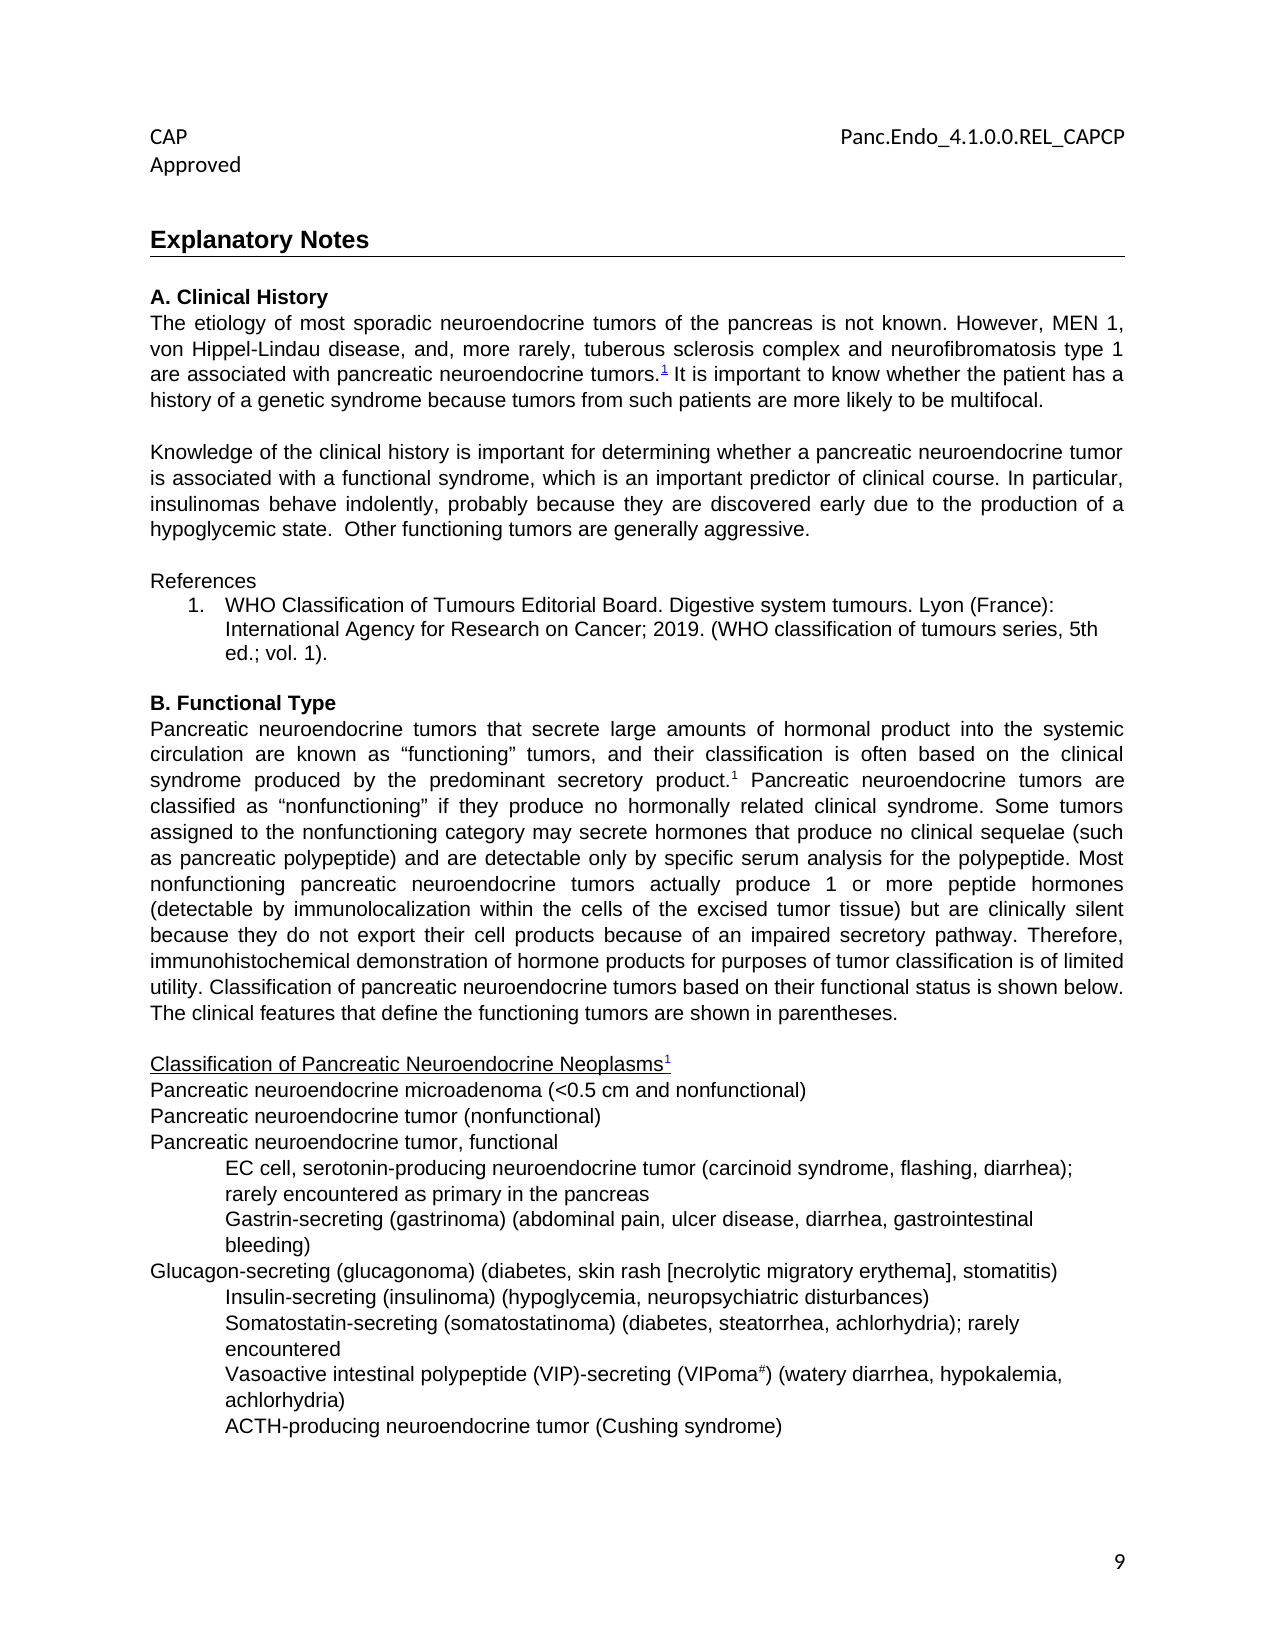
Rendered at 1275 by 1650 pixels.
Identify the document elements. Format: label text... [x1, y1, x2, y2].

text B. Functional Type [150, 691, 1125, 714]
text Explanatory Notes [150, 225, 1125, 256]
list WHO Classification of Tumours Editorial Board. Digestive system tumours. Lyon (France): International Agency for Research on Cancer; 2019. (WHO classification of tumours series, 5th ed.; vol. 1). [187, 593, 1125, 665]
text A. Clinical History [150, 285, 1125, 309]
text The etiology of most sporadic neuroendocrine tumors of the pancreas is not known. However, MEN 1, von Hippel-Lindau disease, and, more rarely, tuberous sclerosis complex and neurofibromatosis type 1 are associated with pancreatic neuroendocrine tumors.1 It is important to know whether the patient has a history of a genetic syndrome because tumors from such patients are more likely to be multifocal. [150, 311, 1125, 412]
text Insulin-secreting (insulinoma) (hypoglycemia, neuropsychiatric disturbances) [150, 1285, 1125, 1309]
text Glucagon-secreting (glucagonoma) (diabetes, skin rash [necrolytic migratory erythema], stomatitis) [150, 1259, 1125, 1283]
text Classification of Pancreatic Neuroendocrine Neoplasms1 [150, 1052, 1125, 1076]
text Pancreatic neuroendocrine tumor (nonfunctional) [150, 1104, 1125, 1128]
text Pancreatic neuroendocrine microadenoma (<0.5 cm and nonfunctional) [150, 1078, 1125, 1102]
text Pancreatic neuroendocrine tumor, functional [150, 1130, 1125, 1154]
text References [150, 569, 1125, 593]
text Gastrin-secreting (gastrinoma) (abdominal pain, ulcer disease, diarrhea, gastrointestinal bleeding) [225, 1207, 1125, 1257]
text Pancreatic neuroendocrine tumors that secrete large amounts of hormonal product into the systemic circulation are known as “functioning” tumors, and their classification is often based on the clinical syndrome produced by the predominant secretory product.1 Pancreatic neuroendocrine tumors are classified as “nonfunctioning” if they produce no hormonally related clinical syndrome. Some tumors assigned to the nonfunctioning category may secrete hormones that produce no clinical sequelae (such as pancreatic polypeptide) and are detectable only by specific serum analysis for the polypeptide. Most nonfunctioning pancreatic neuroendocrine tumors actually produce 1 or more peptide hormones (detectable by immunolocalization within the cells of the excised tumor tissue) but are clinically silent because they do not export their cell products because of an impaired secretory pathway. Therefore, immunohistochemical demonstration of hormone products for purposes of tumor classification is of limited utility. Classification of pancreatic neuroendocrine tumors based on their functional status is shown below. The clinical features that define the functioning tumors are shown in parentheses. [150, 716, 1125, 1024]
text Vasoactive intestinal polypeptide (VIP)-secreting (VIPoma#) (watery diarrhea, hypokalemia, achlorhydria) [225, 1362, 1125, 1412]
text Knowledge of the clinical history is important for determining whether a pancreatic neuroendocrine tumor is associated with a functional syndrome, which is an important predictor of clinical course. In particular, insulinomas behave indolently, probably because they are discovered early due to the production of a hypoglycemic state. Other functioning tumors are generally aggressive. [150, 440, 1125, 541]
text ACTH-producing neuroendocrine tumor (Cushing syndrome) [225, 1414, 1125, 1438]
text EC cell, serotonin-producing neuroendocrine tumor (carcinoid syndrome, flashing, diarrhea); rarely encountered as primary in the pancreas [225, 1156, 1125, 1205]
text Somatostatin-secreting (somatostatinoma) (diabetes, steatorrhea, achlorhydria); rarely encountered [225, 1311, 1125, 1360]
